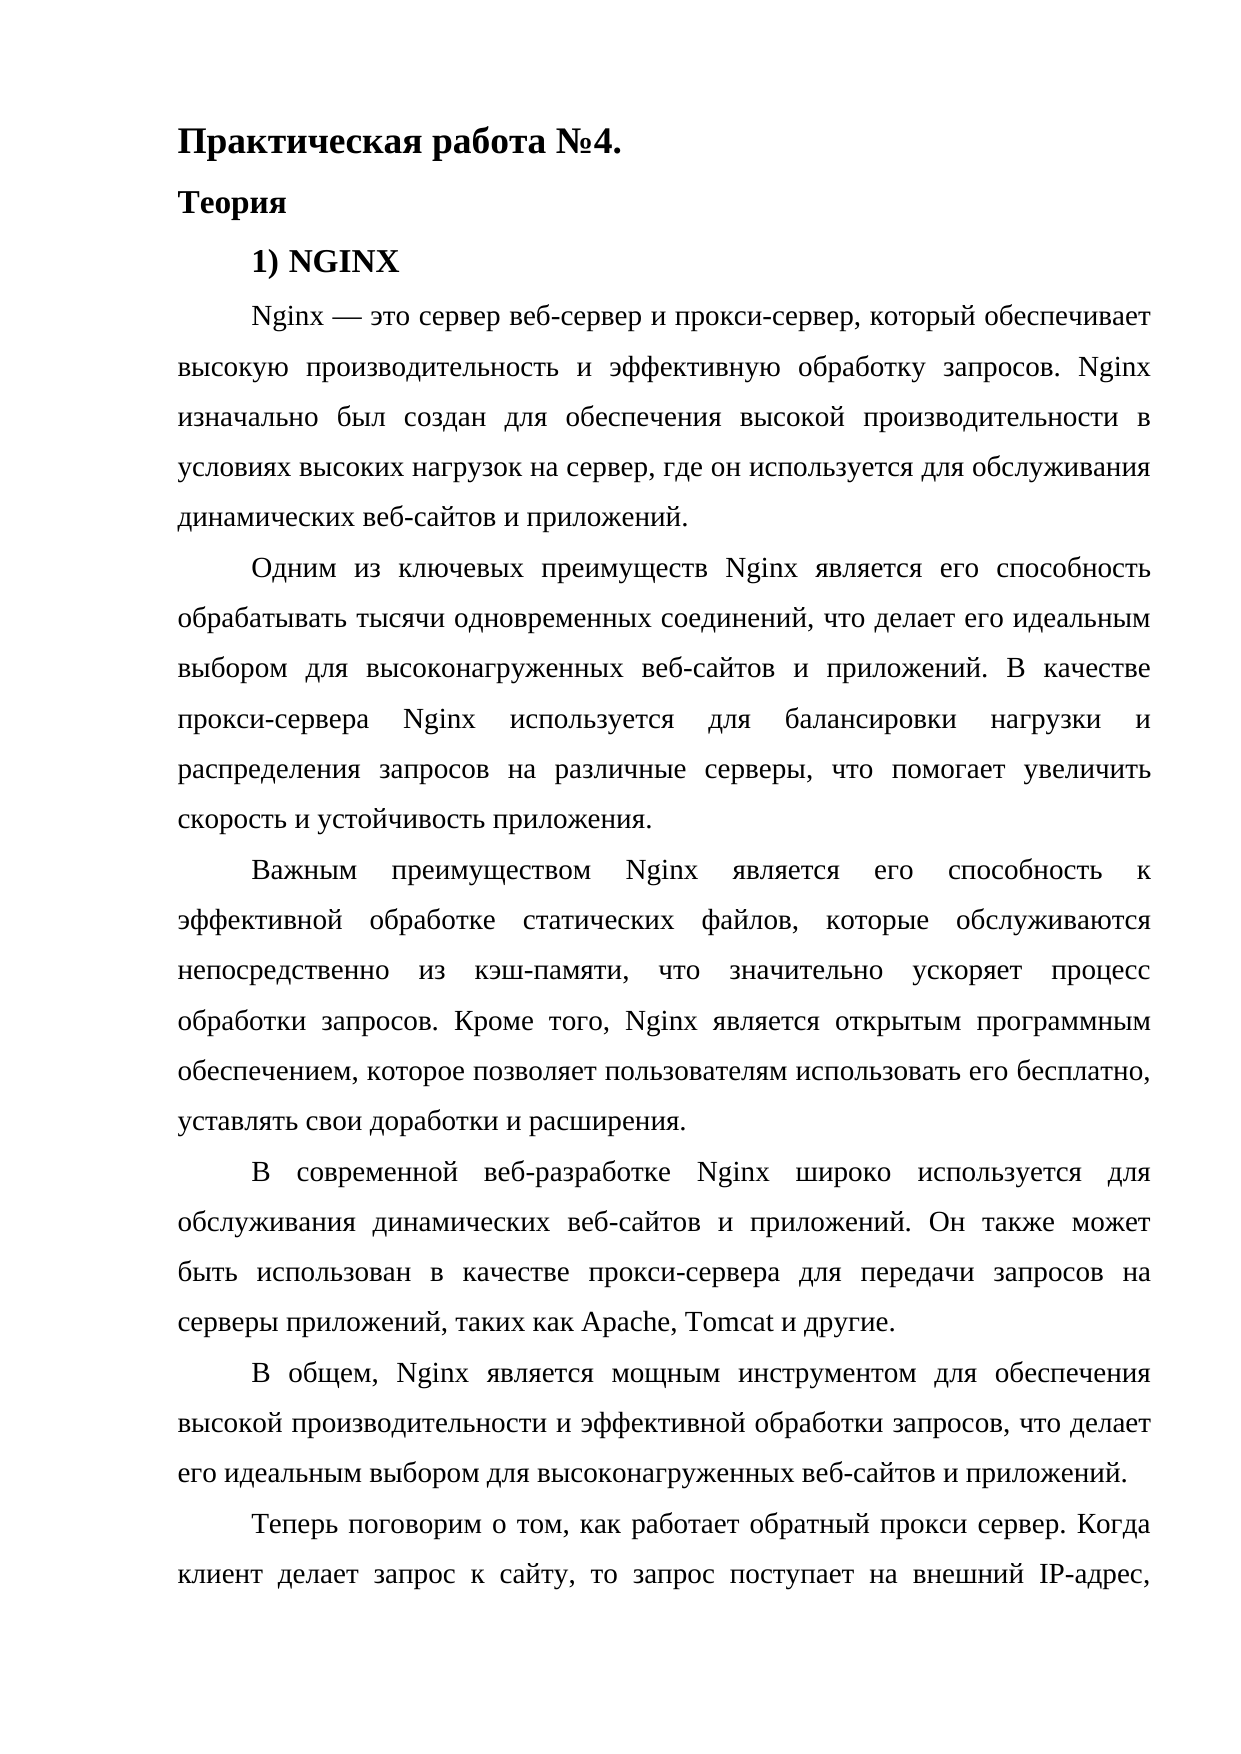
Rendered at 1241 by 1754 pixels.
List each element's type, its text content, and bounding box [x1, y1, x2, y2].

text Важным преимуществом Nginx является его способность к эффективной обработке статических файлов, которые обслуживаются непосредственно из кэш-памяти, что значительно ускоряет процесс обработки запросов. Кроме того, Nginx является открытым программным обеспечением, которое позволяет пользователям использовать его бесплатно, уставлять свои доработки и расширения. [177, 852, 1152, 1137]
list NGINX [251, 241, 1152, 279]
text Теория [177, 183, 1152, 221]
text Одним из ключевых преимуществ Nginx является его способность обрабатывать тысячи одновременных соединений, что делает его идеальным выбором для высоконагруженных веб-сайтов и приложений. В качестве прокси-сервера Nginx используется для балансировки нагрузки и распределения запросов на различные серверы, что помогает увеличить скорость и устойчивость приложения. [177, 550, 1152, 835]
text В общем, Nginx является мощным инструментом для обеспечения высокой производительности и эффективной обработки запросов, что делает его идеальным выбором для высоконагруженных веб-сайтов и приложений. [177, 1355, 1152, 1489]
text Nginx — это сервер веб-сервер и прокси-сервер, который обеспечивает высокую производительность и эффективную обработку запросов. Nginx изначально был создан для обеспечения высокой производительности в условиях высоких нагрузок на сервер, где он используется для обслуживания динамических веб-сайтов и приложений. [177, 298, 1152, 533]
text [177, 1506, 1152, 1590]
text Практическая работа №4. [177, 118, 1215, 161]
text В современной веб-разработке Nginx широко используется для обслуживания динамических веб-сайтов и приложений. Он также может быть использован в качестве прокси-сервера для передачи запросов на серверы приложений, таких как Apache, Tomcat и другие. [177, 1154, 1152, 1338]
